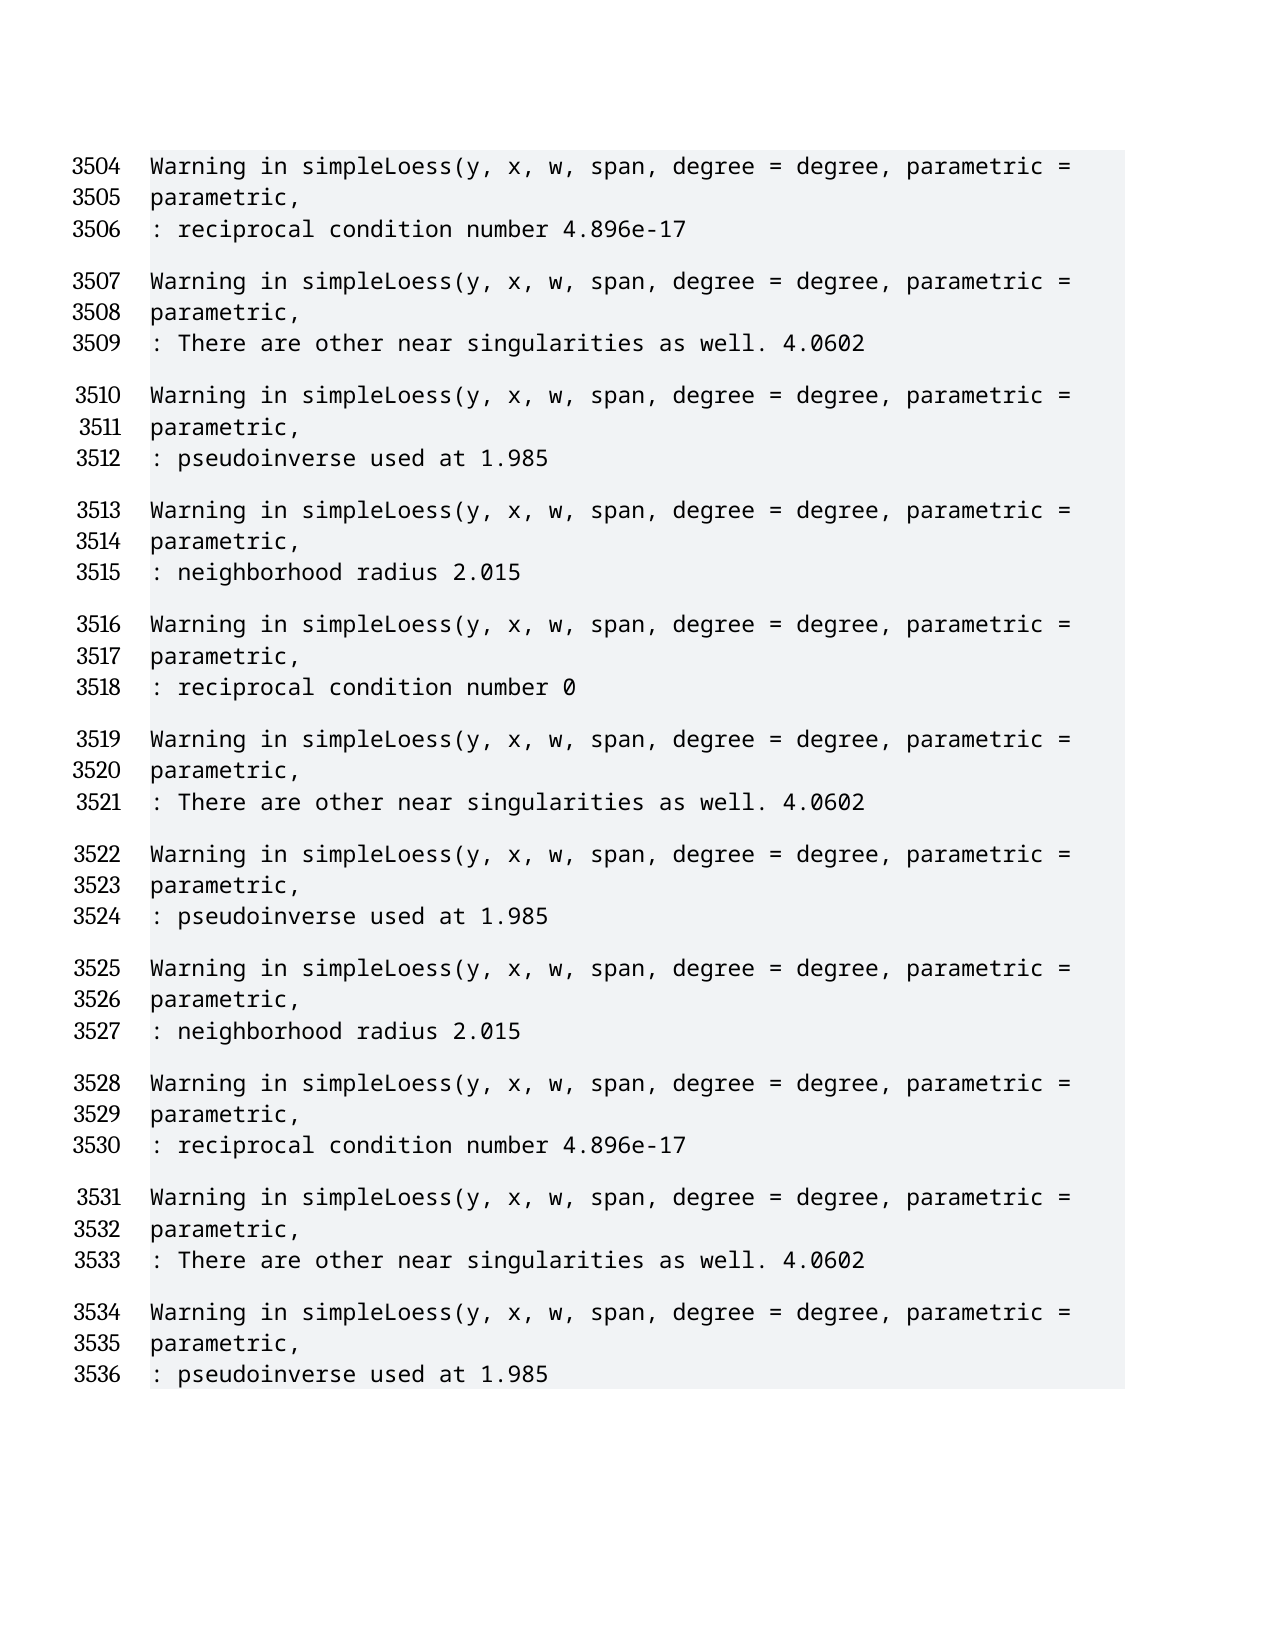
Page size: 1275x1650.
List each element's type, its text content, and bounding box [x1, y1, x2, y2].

text Warning in simpleLoess(y, x, w, span, degree = degree, parametric = parametric, : neighborhood radius 2.015 [150, 952, 1125, 1046]
text Warning in simpleLoess(y, x, w, span, degree = degree, parametric = parametric, : There are other near singularities as well. 4.0602 [150, 1181, 1125, 1275]
text Warning in simpleLoess(y, x, w, span, degree = degree, parametric = parametric, : reciprocal condition number 0 [150, 608, 1125, 702]
text Warning in simpleLoess(y, x, w, span, degree = degree, parametric = parametric, : reciprocal condition number 4.896e-17 [150, 1067, 1125, 1160]
text Warning in simpleLoess(y, x, w, span, degree = degree, parametric = parametric, : pseudoinverse used at 1.985 [150, 379, 1125, 473]
text Warning in simpleLoess(y, x, w, span, degree = degree, parametric = parametric, : There are other near singularities as well. 4.0602 [150, 264, 1125, 358]
text Warning in simpleLoess(y, x, w, span, degree = degree, parametric = parametric, : neighborhood radius 2.015 [150, 494, 1125, 587]
text Warning in simpleLoess(y, x, w, span, degree = degree, parametric = parametric, : pseudoinverse used at 1.985 [150, 1296, 1125, 1389]
text Warning in simpleLoess(y, x, w, span, degree = degree, parametric = parametric, : pseudoinverse used at 1.985 [150, 837, 1125, 931]
text Warning in simpleLoess(y, x, w, span, degree = degree, parametric = parametric, : reciprocal condition number 4.896e-17 [150, 150, 1125, 244]
text Warning in simpleLoess(y, x, w, span, degree = degree, parametric = parametric, : There are other near singularities as well. 4.0602 [150, 723, 1125, 817]
